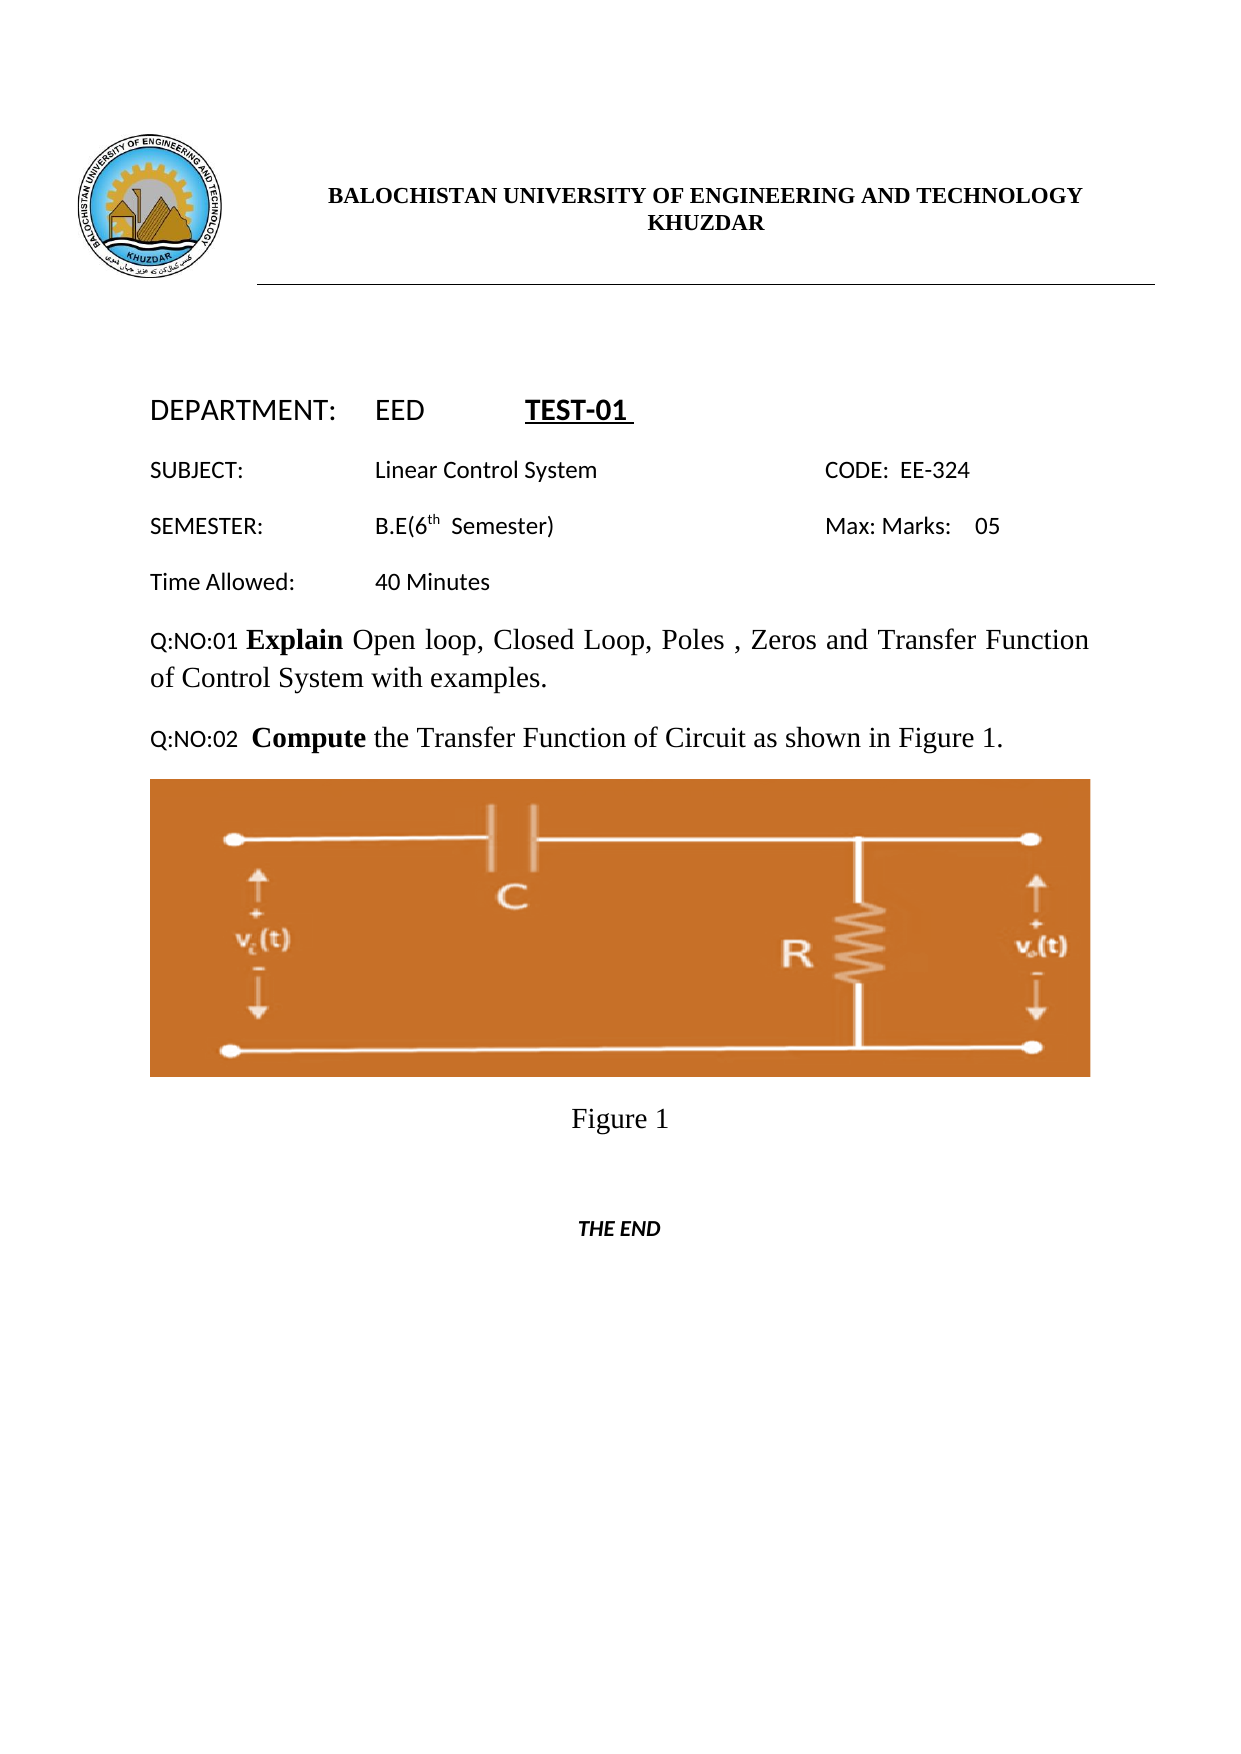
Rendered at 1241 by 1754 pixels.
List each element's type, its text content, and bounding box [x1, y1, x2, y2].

table_header [86, 134, 257, 283]
text Q:NO:01 Explain Open loop, Closed Loop, Poles , Zeros and Transfer Function of Control System with examples. [150, 622, 1090, 694]
text SEMESTER: B.E(6th Semester) Max: Marks: 05 [150, 510, 1090, 541]
text SUBJECT: Linear Control System CODE: EE-324 [150, 454, 1090, 485]
table_header BALOCHISTAN UNIVERSITY OF ENGINEERING AND TECHNOLOGY KHUZDAR [257, 134, 1154, 283]
text THE END [150, 1214, 1090, 1242]
text Q:NO:02 Compute the Transfer Function of Circuit as shown in Figure 1. [150, 720, 1090, 753]
text Time Allowed: 40 Minutes [150, 566, 1090, 597]
picture [77, 134, 86, 278]
text DEPARTMENT: EED TEST-01 [150, 390, 1090, 428]
text Figure 1 [150, 1102, 1090, 1135]
